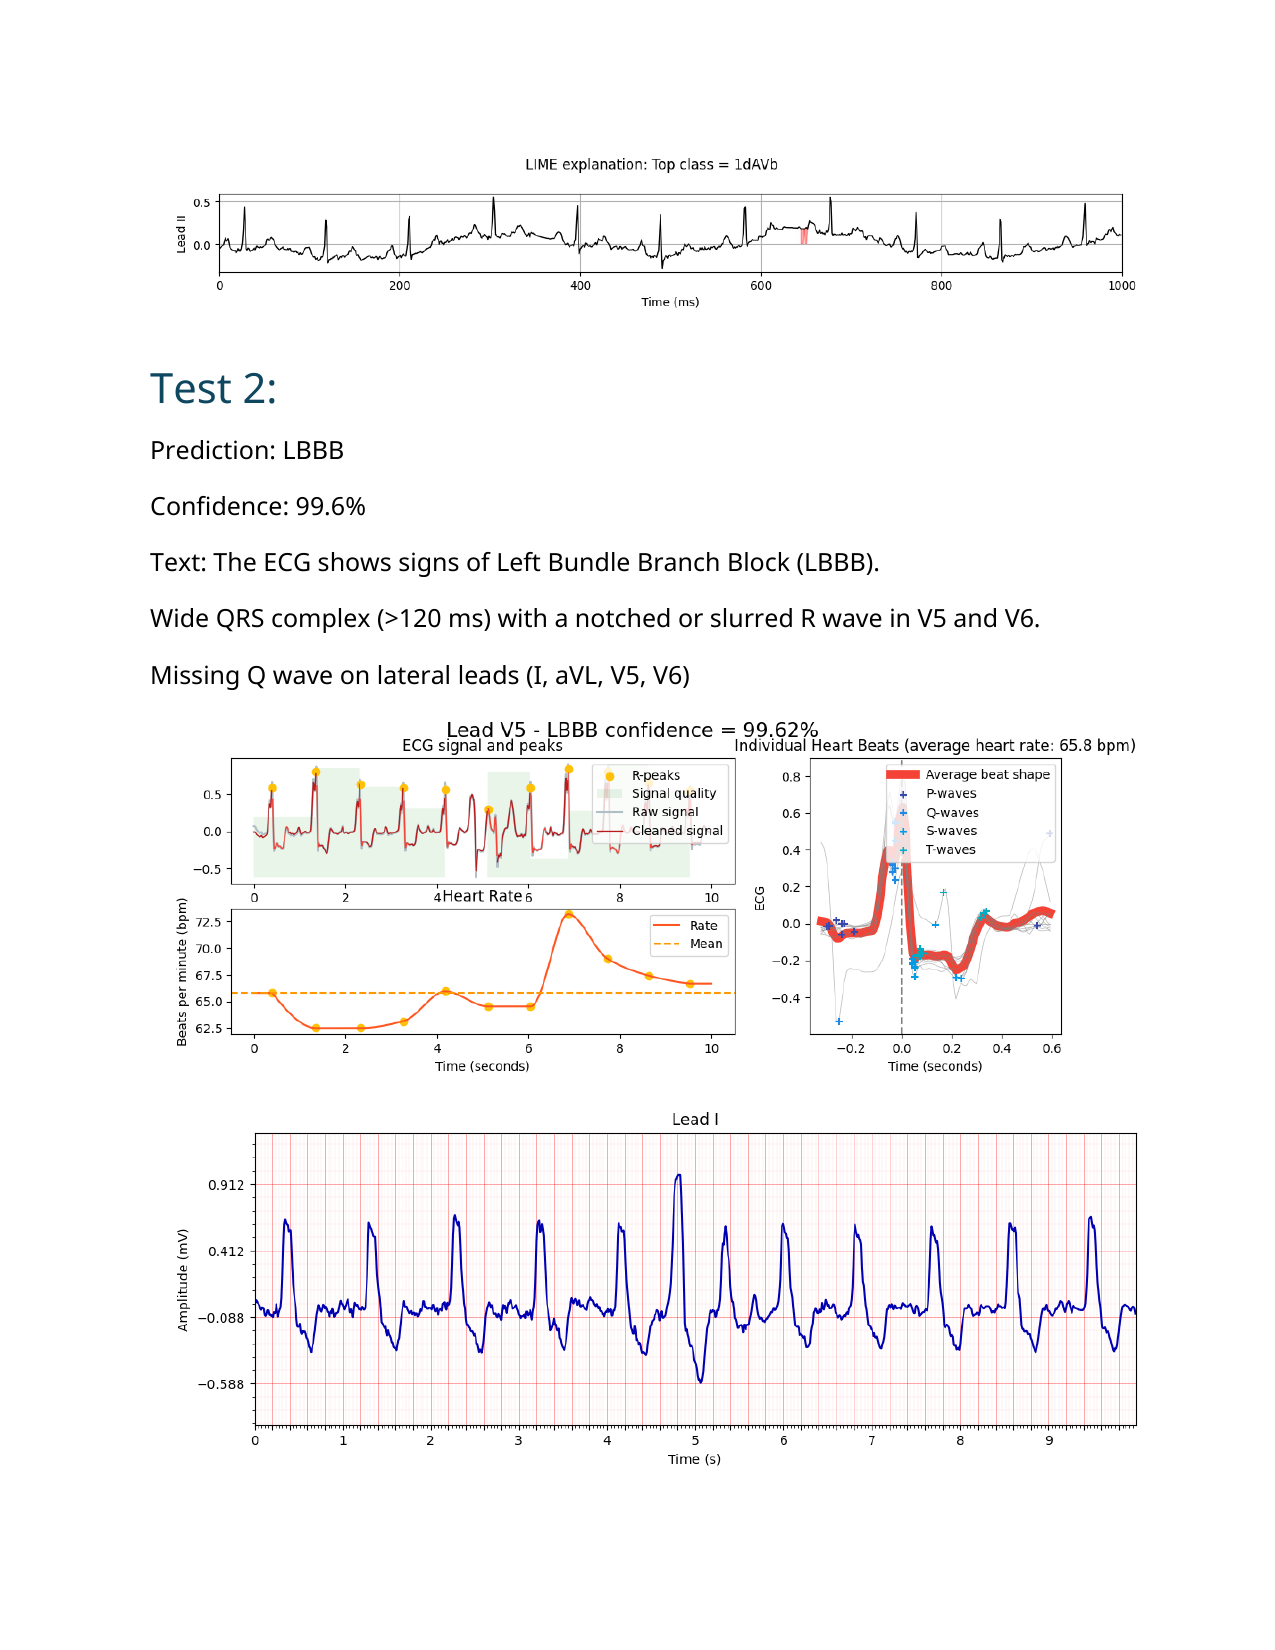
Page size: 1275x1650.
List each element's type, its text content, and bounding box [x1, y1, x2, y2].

text Confidence: 99.6% [150, 489, 1125, 523]
text Text: The ECG shows signs of Left Bundle Branch Block (LBBB). [150, 545, 1125, 579]
text Missing Q wave on lateral leads (I, aVL, V5, V6) [150, 657, 1125, 691]
subtitle Test 2: [150, 358, 1125, 415]
text Wide QRS complex (>120 ms) with a notched or slurred R wave in V5 and V6. [150, 601, 1125, 635]
text Prediction: LBBB [150, 433, 1125, 467]
